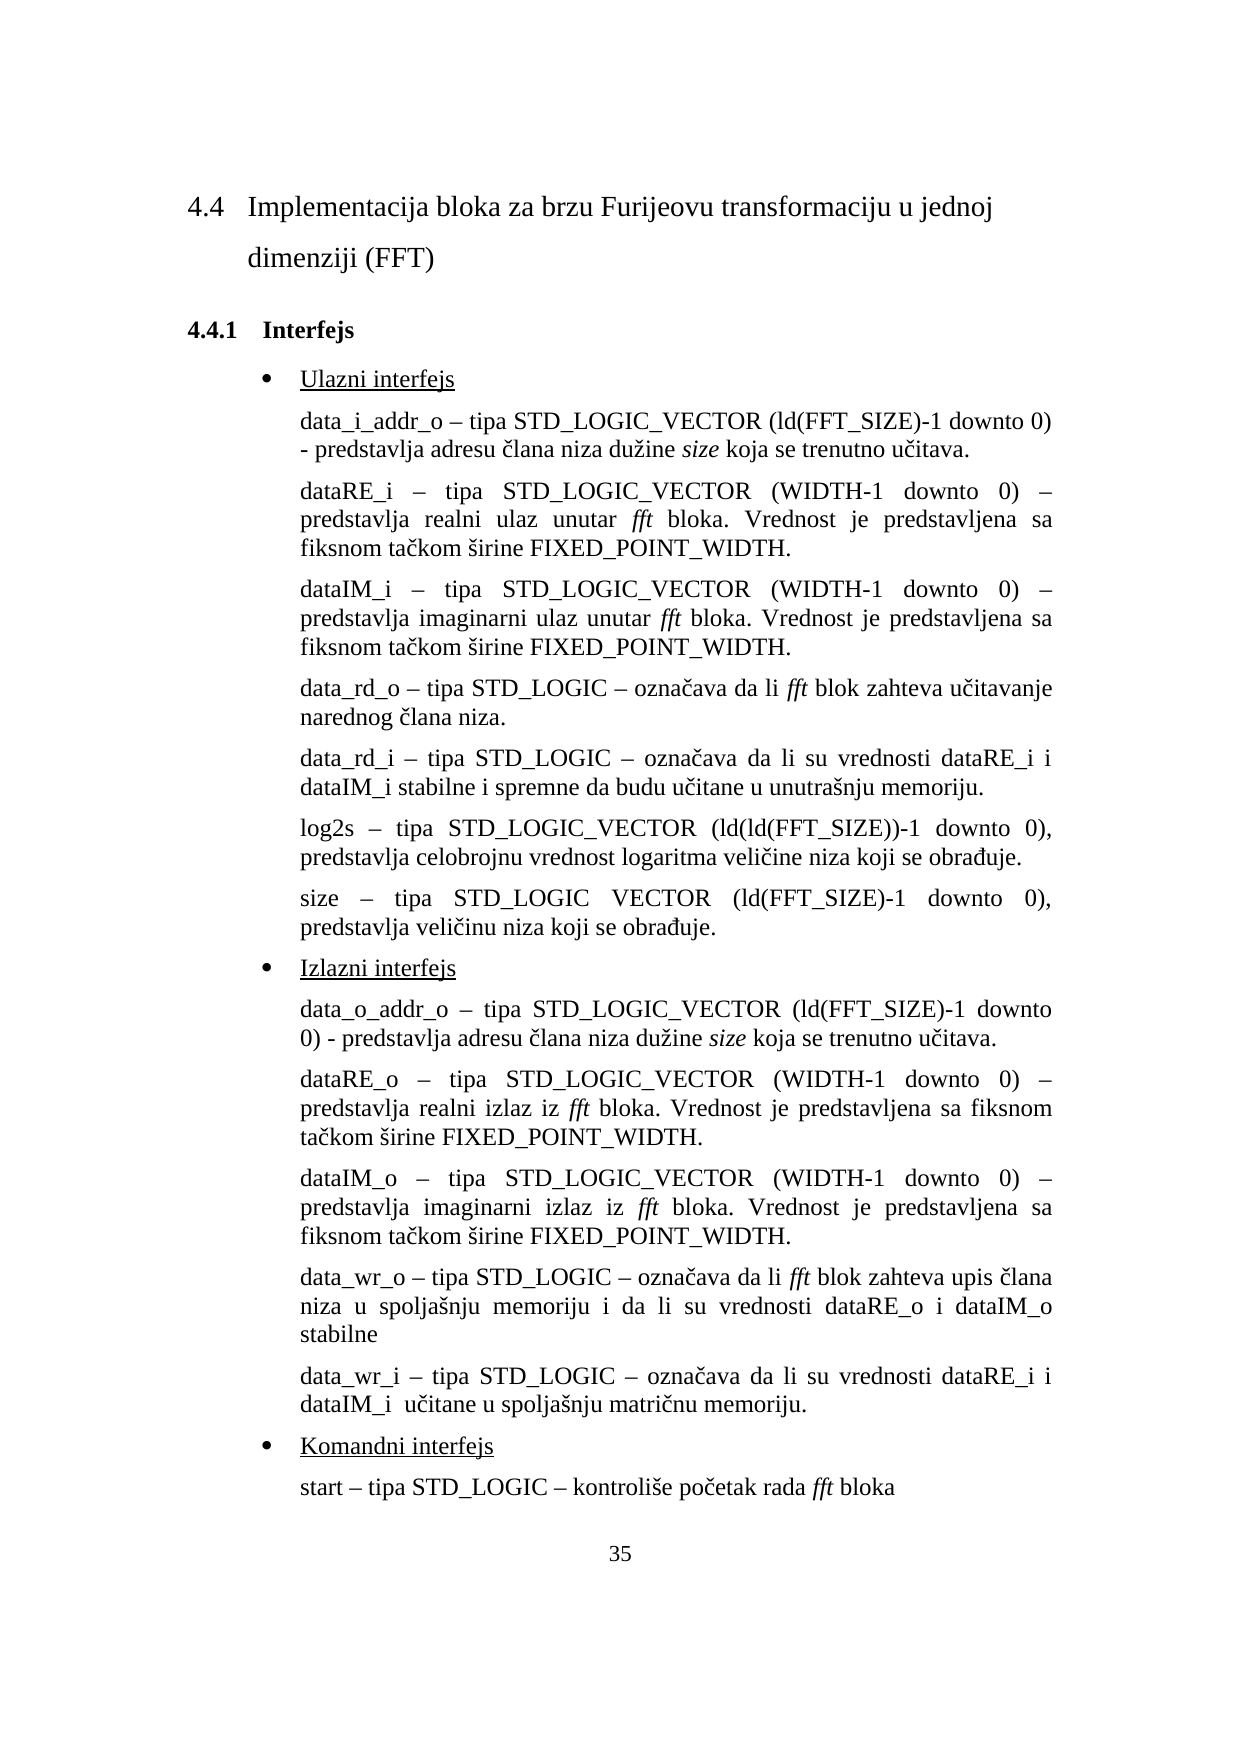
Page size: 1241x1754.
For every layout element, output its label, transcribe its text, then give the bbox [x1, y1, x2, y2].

subtitle Interfejs [187, 315, 1053, 344]
list Ulazni interfejs [262, 364, 1053, 393]
text data_i_addr_o – tipa STD_LOGIC_VECTOR (ld(FFT_SIZE)-1 downto 0) - predstavlja adresu člana niza dužine size koja se trenutno učitava. [300, 406, 1053, 463]
text data_wr_i – tipa STD_LOGIC – označava da li su vrednosti dataRE_i i dataIM_i učitane u spoljašnju matričnu memoriju. [300, 1361, 1053, 1418]
text dataRE_i – tipa STD_LOGIC_VECTOR (WIDTH-1 downto 0) – predstavlja realni ulaz unutar fft bloka. Vrednost je predstavljena sa fiksnom tačkom širine FIXED_POINT_WIDTH. [300, 476, 1053, 562]
text dataIM_i – tipa STD_LOGIC_VECTOR (WIDTH-1 downto 0) – predstavlja imaginarni ulaz unutar fft bloka. Vrednost je predstavljena sa fiksnom tačkom širine FIXED_POINT_WIDTH. [300, 574, 1053, 661]
text size – tipa STD_LOGIC VECTOR (ld(FFT_SIZE)-1 downto 0), predstavlja veličinu niza koji se obrađuje. [300, 883, 1053, 941]
text data_o_addr_o – tipa STD_LOGIC_VECTOR (ld(FFT_SIZE)-1 downto 0) - predstavlja adresu člana niza dužine size koja se trenutno učitava. [300, 994, 1053, 1052]
list Komandni interfejs [262, 1431, 1053, 1459]
text data_wr_o – tipa STD_LOGIC – označava da li fft blok zahteva upis člana niza u spoljašnju memoriju i da li su vrednosti dataRE_o i dataIM_o stabilne [300, 1262, 1053, 1348]
text dataRE_o – tipa STD_LOGIC_VECTOR (WIDTH-1 downto 0) – predstavlja realni izlaz iz fft bloka. Vrednost je predstavljena sa fiksnom tačkom širine FIXED_POINT_WIDTH. [300, 1064, 1053, 1151]
list Izlazni interfejs [262, 953, 1053, 982]
text data_rd_i – tipa STD_LOGIC – označava da li su vrednosti dataRE_i i dataIM_i stabilne i spremne da budu učitane u unutrašnju memoriju. [300, 743, 1053, 801]
text data_rd_o – tipa STD_LOGIC – označava da li fft blok zahteva učitavanje narednog člana niza. [300, 673, 1053, 731]
text start – tipa STD_LOGIC – kontroliše početak rada fft bloka [263, 1472, 1053, 1501]
text dataIM_o – tipa STD_LOGIC_VECTOR (WIDTH-1 downto 0) – predstavlja imaginarni izlaz iz fft bloka. Vrednost je predstavljena sa fiksnom tačkom širine FIXED_POINT_WIDTH. [300, 1163, 1053, 1249]
subtitle Implementacija bloka za brzu Furijeovu transformaciju u jednoj dimenziji (FFT) [187, 189, 1053, 273]
text log2s – tipa STD_LOGIC_VECTOR (ld(ld(FFT_SIZE))-1 downto 0), predstavlja celobrojnu vrednost logaritma veličine niza koji se obrađuje. [300, 813, 1053, 871]
